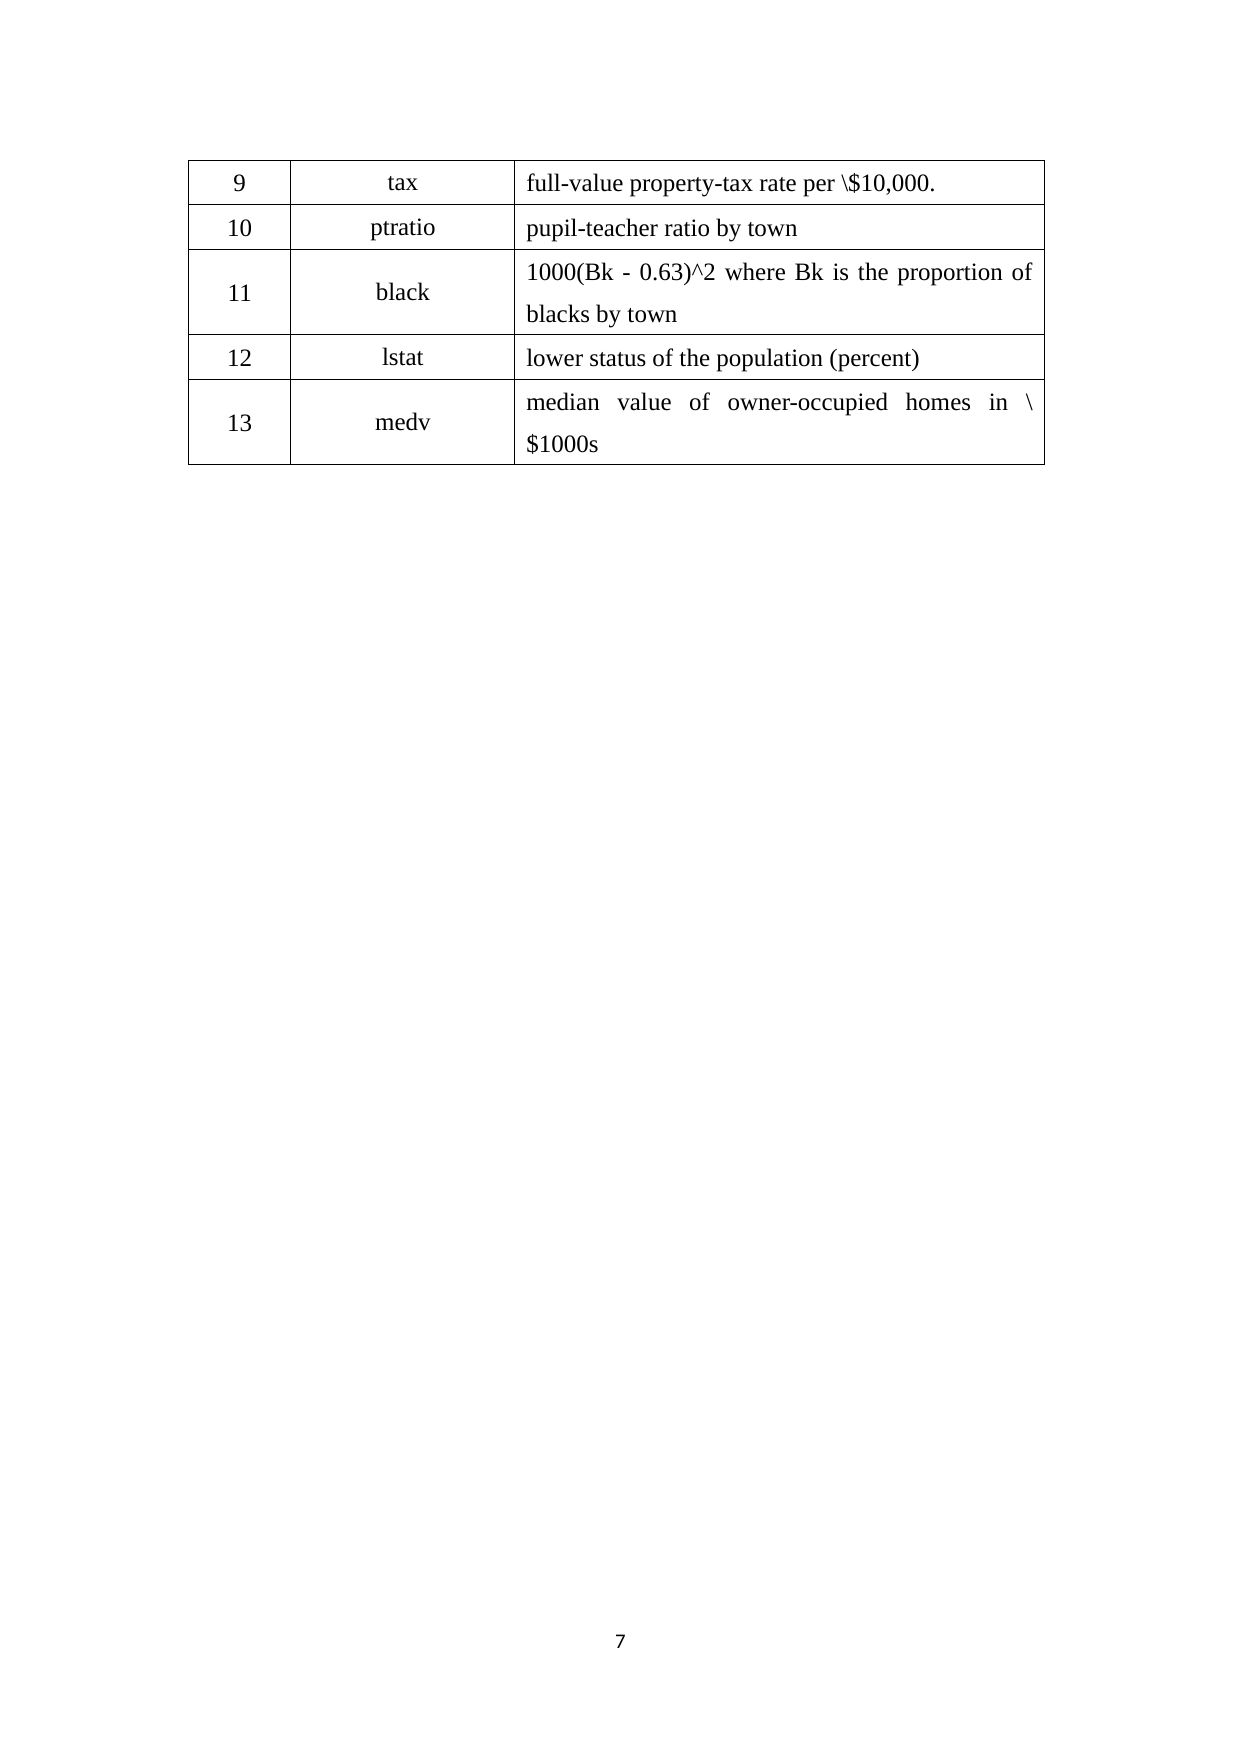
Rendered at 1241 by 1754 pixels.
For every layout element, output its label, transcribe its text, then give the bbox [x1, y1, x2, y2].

table_cell pupil-teacher ratio by town [515, 205, 1044, 249]
table_cell 11 [189, 250, 290, 334]
table_cell ptratio [291, 205, 514, 249]
table_cell full-value property-tax rate per \$10,000. [515, 161, 1044, 204]
table_cell 1000(Bk - 0.63)^2 where Bk is the proportion of blacks by town [515, 250, 1044, 334]
table_cell tax [291, 161, 514, 204]
table_cell lower status of the population (percent) [515, 335, 1044, 379]
table_cell median value of owner-occupied homes in \$1000s [515, 380, 1044, 464]
table_cell lstat [291, 335, 514, 379]
table_cell 12 [189, 335, 290, 379]
table_cell 10 [189, 205, 290, 249]
table_cell black [291, 250, 514, 334]
table_cell 9 [189, 161, 290, 204]
table_cell medv [291, 380, 514, 464]
table_cell 13 [189, 380, 290, 464]
